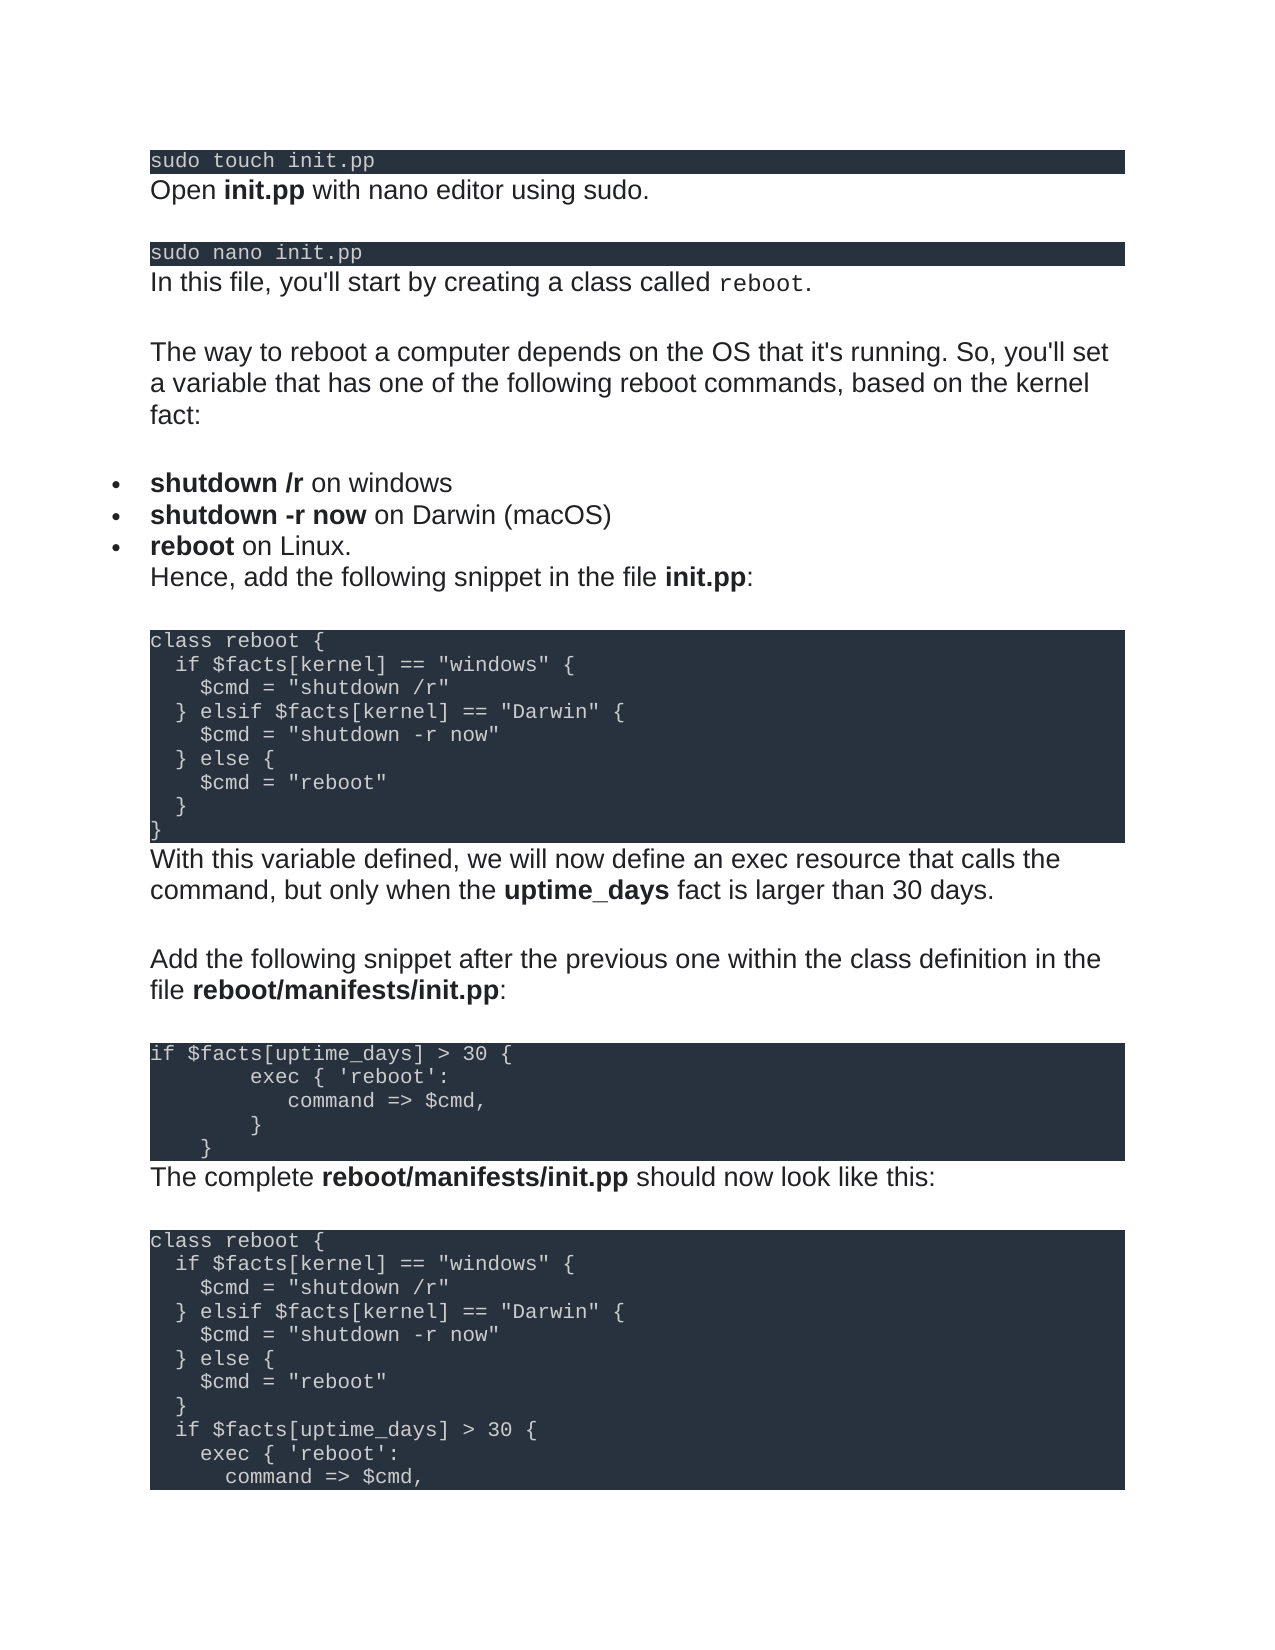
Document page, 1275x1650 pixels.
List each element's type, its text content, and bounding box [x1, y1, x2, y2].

text $cmd = "shutdown /r" [150, 1277, 1125, 1301]
text if $facts[kernel] == "windows" { [150, 653, 1125, 677]
text $cmd = "shutdown /r" [150, 677, 1125, 701]
text $cmd = "reboot" [150, 1372, 1125, 1395]
text if $facts[kernel] == "windows" { [150, 1253, 1125, 1277]
text } else { [150, 748, 1125, 772]
text command => $cmd, [150, 1466, 1125, 1490]
text } [150, 795, 1125, 819]
text The complete reboot/manifests/init.pp should now look like this: [150, 1161, 1125, 1192]
list shutdown /r on windows [112, 467, 1125, 499]
text exec { 'reboot': [150, 1442, 1125, 1466]
text Add the following snippet after the previous one within the class definition in the file reboot/manifests/init.pp: [150, 943, 1125, 1005]
text $cmd = "shutdown -r now" [150, 1324, 1125, 1348]
text Hence, add the following snippet in the file init.pp: [150, 561, 1125, 592]
text Open init.pp with nano editor using sudo. [150, 174, 1125, 205]
text class reboot { [150, 1230, 1125, 1253]
text } [150, 819, 1125, 843]
text if $facts[uptime_days] > 30 { [150, 1043, 1125, 1066]
text With this variable defined, we will now define an exec resource that calls the command, but only when the uptime_days fact is larger than 30 days. [150, 843, 1125, 905]
text } else { [150, 1348, 1125, 1372]
text class reboot { [150, 630, 1125, 653]
text if $facts[uptime_days] > 30 { [150, 1419, 1125, 1442]
text } elsif $facts[kernel] == "Darwin" { [150, 701, 1125, 724]
text } elsif $facts[kernel] == "Darwin" { [150, 1301, 1125, 1324]
text The way to reboot a computer depends on the OS that it's running. So, you'll set a variable that has one of the following reboot commands, based on the kernel fact: [150, 336, 1125, 430]
text } [150, 1395, 1125, 1419]
text command => $cmd, [150, 1090, 1125, 1114]
text $cmd = "shutdown -r now" [150, 724, 1125, 748]
text In this file, you'll start by creating a class called reboot. [150, 266, 1125, 299]
text exec { 'reboot': [150, 1066, 1125, 1090]
text } [150, 1114, 1125, 1137]
text sudo touch init.pp [150, 150, 1125, 174]
text } [150, 1137, 1125, 1161]
list shutdown -r now on Darwin (macOS) [112, 499, 1125, 530]
text sudo nano init.pp [150, 242, 1125, 266]
text $cmd = "reboot" [150, 772, 1125, 795]
list reboot on Linux. [112, 530, 1125, 561]
